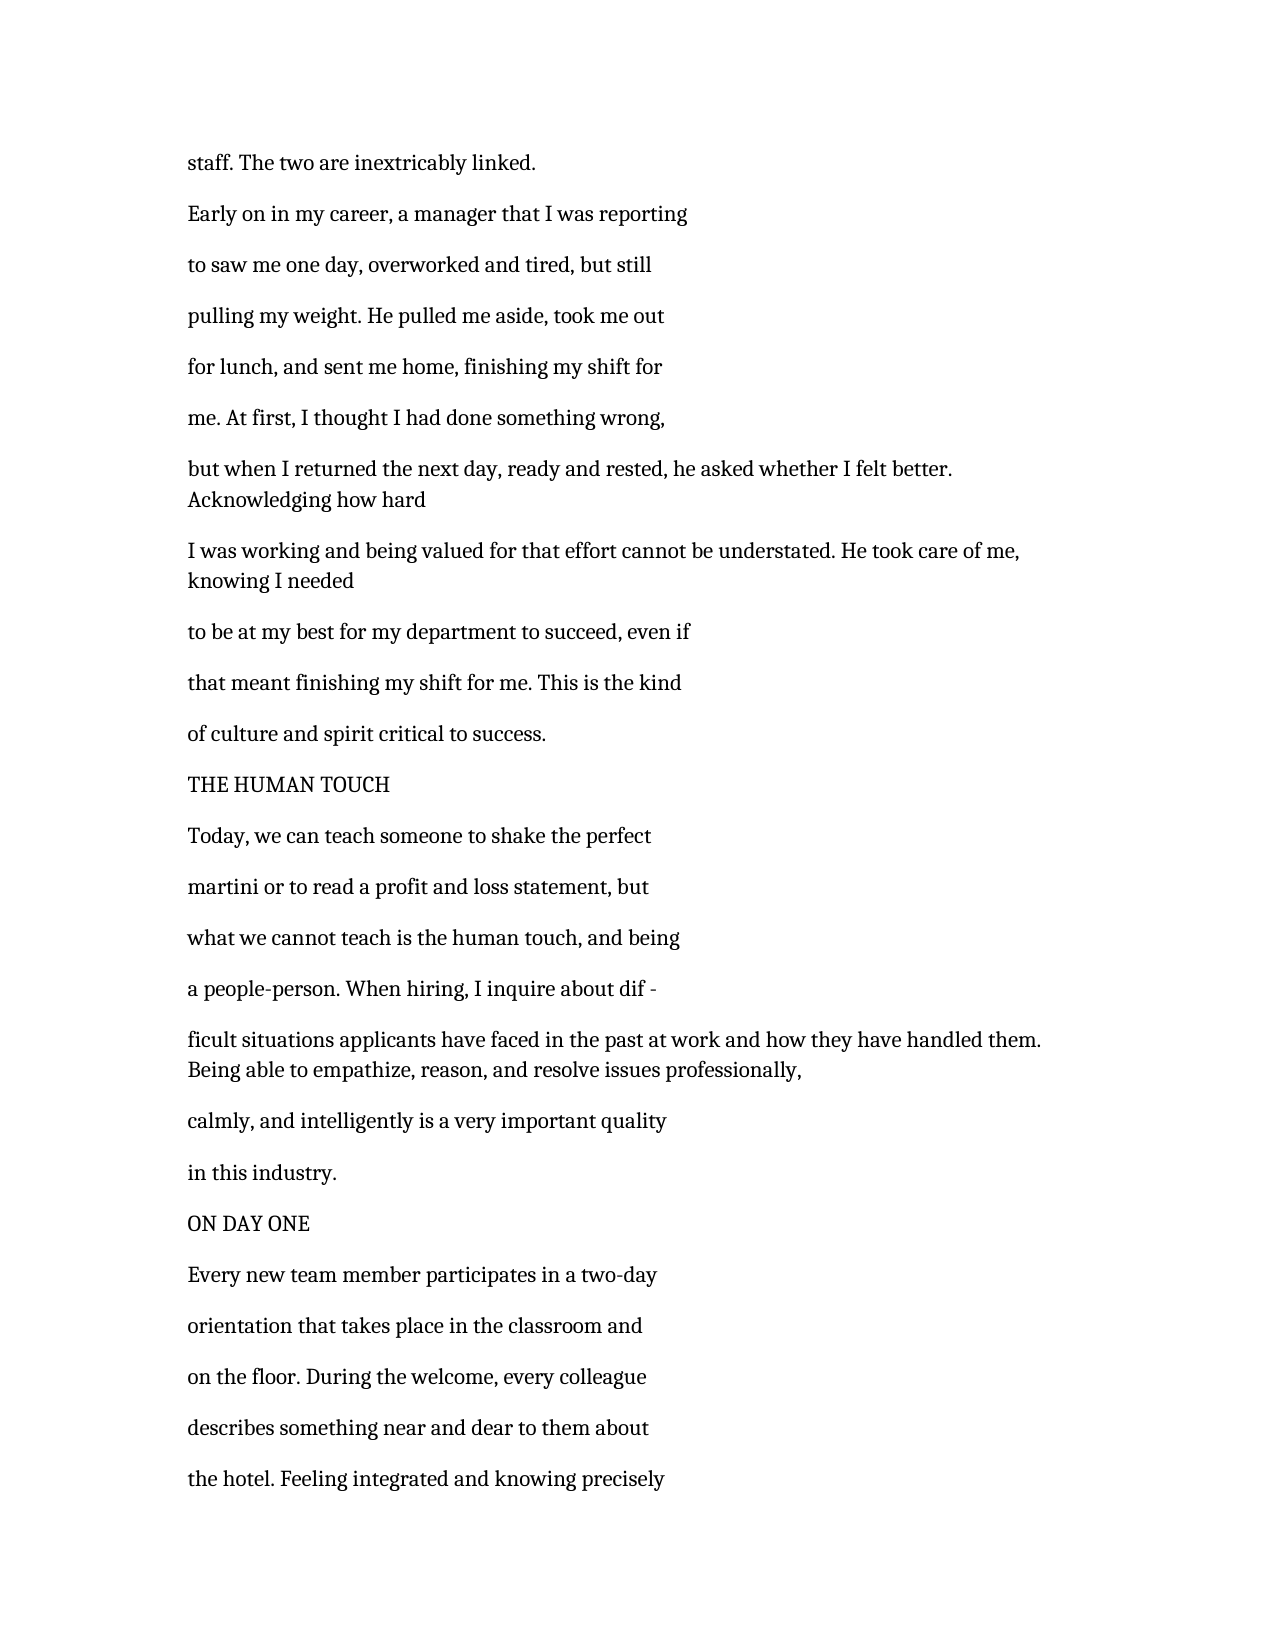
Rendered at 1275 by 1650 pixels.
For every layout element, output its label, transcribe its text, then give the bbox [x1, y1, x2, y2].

text on the floor. During the welcome, every colleague [187, 1363, 1087, 1390]
text of culture and spirit critical to success. [187, 721, 1087, 747]
text that meant finishing my shift for me. This is the kind [187, 670, 1087, 696]
text pulling my weight. He pulled me aside, took me out [187, 303, 1087, 329]
text Every new team member participates in a two-day [187, 1261, 1087, 1288]
text but when I returned the next day, ready and rested, he asked whether I felt better. Acknowledging how hard [187, 456, 1087, 513]
text to be at my best for my department to succeed, even if [187, 619, 1087, 645]
text ficult situations applicants have faced in the past at work and how they have handled them. Being able to empathize, reason, and resolve issues professionally, [187, 1027, 1087, 1084]
text in this industry. [187, 1159, 1087, 1186]
text martini or to read a profit and loss statement, but [187, 874, 1087, 900]
text Early on in my career, a manager that I was reporting [187, 201, 1087, 227]
text staff. The two are inextricably linked. [187, 150, 1087, 176]
text ON DAY ONE [187, 1210, 1087, 1237]
text THE HUMAN TOUCH [187, 772, 1087, 798]
text to saw me one day, overworked and tired, but still [187, 252, 1087, 278]
text I was working and being valued for that effort cannot be understated. He took care of me, knowing I needed [187, 537, 1087, 594]
text calmly, and intelligently is a very important quality [187, 1108, 1087, 1135]
text orientation that takes place in the classroom and [187, 1312, 1087, 1339]
text a people-person. When hiring, I inquire about dif - [187, 976, 1087, 1002]
text me. At first, I thought I had done something wrong, [187, 405, 1087, 432]
text describes something near and dear to them about [187, 1414, 1087, 1441]
text Today, we can teach someone to shake the perfect [187, 823, 1087, 849]
text for lunch, and sent me home, finishing my shift for [187, 354, 1087, 381]
text what we cannot teach is the human touch, and being [187, 925, 1087, 951]
text the hotel. Feeling integrated and knowing precisely [187, 1466, 1087, 1492]
